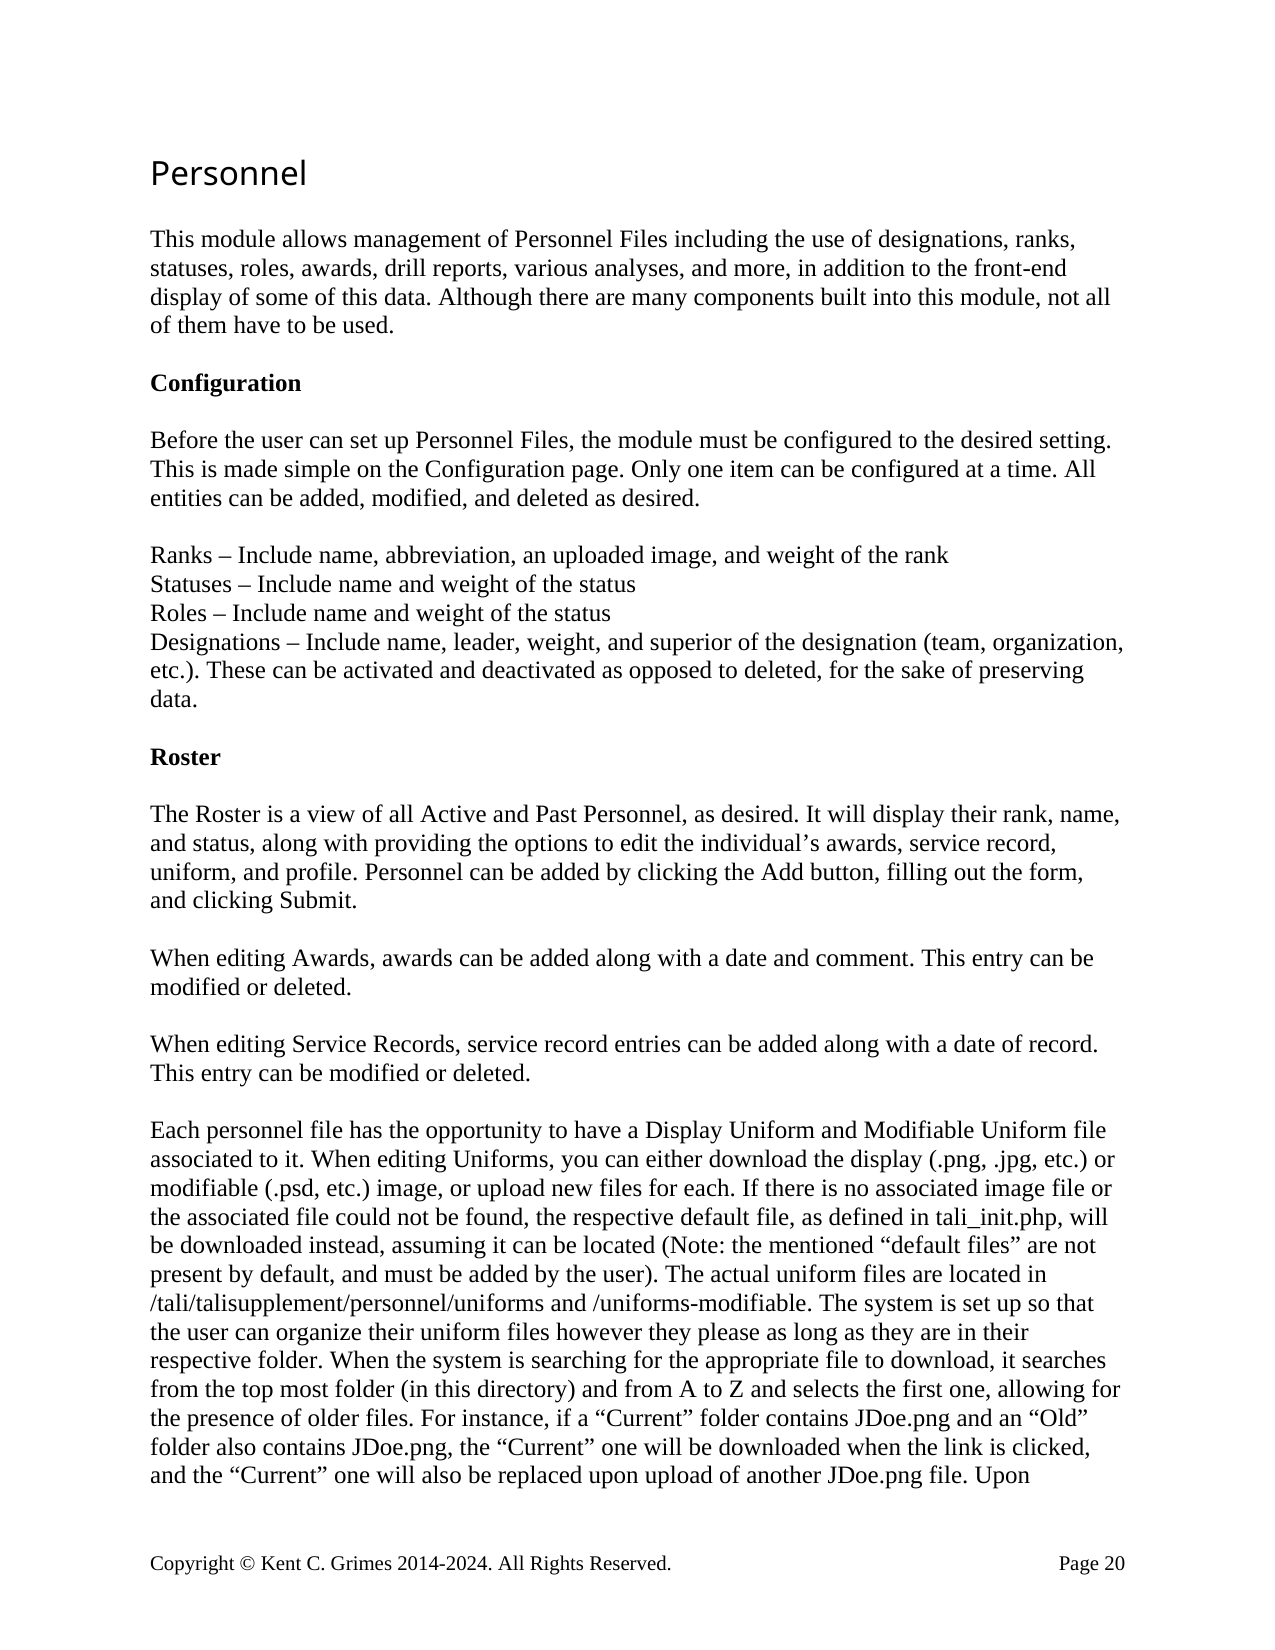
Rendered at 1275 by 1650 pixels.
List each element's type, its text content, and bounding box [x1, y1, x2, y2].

text Roles – Include name and weight of the status [150, 598, 1125, 627]
text Before the user can set up Personnel Files, the module must be configured to the desired setting. This is made simple on the Configuration page. Only one item can be configured at a time. All entities can be added, modified, and deleted as desired. [150, 425, 1125, 512]
text Configuration [150, 368, 1125, 397]
text The Roster is a view of all Active and Past Personnel, as desired. It will display their rank, name, and status, along with providing the options to edit the individual’s awards, service record, uniform, and profile. Personnel can be added by clicking the Add button, filling out the form, and clicking Submit. [150, 799, 1125, 914]
text When editing Service Records, service record entries can be added along with a date of record. This entry can be modified or deleted. [150, 1029, 1125, 1087]
text Ranks – Include name, abbreviation, an uploaded image, and weight of the rank [150, 540, 1125, 569]
text Roster [150, 742, 1125, 770]
text When editing Awards, awards can be added along with a date and comment. This entry can be modified or deleted. [150, 943, 1125, 1000]
text Designations – Include name, leader, weight, and superior of the designation (team, organization, etc.). These can be activated and deactivated as opposed to deleted, for the sake of preserving data. [150, 627, 1125, 713]
text Statuses – Include name and weight of the status [150, 569, 1125, 598]
subtitle Personnel [150, 150, 1125, 195]
text This module allows management of Personnel Files including the use of designations, ranks, statuses, roles, awards, drill reports, various analyses, and more, in addition to the front-end display of some of this data. Although there are many components built into this module, not all of them have to be used. [150, 224, 1125, 339]
